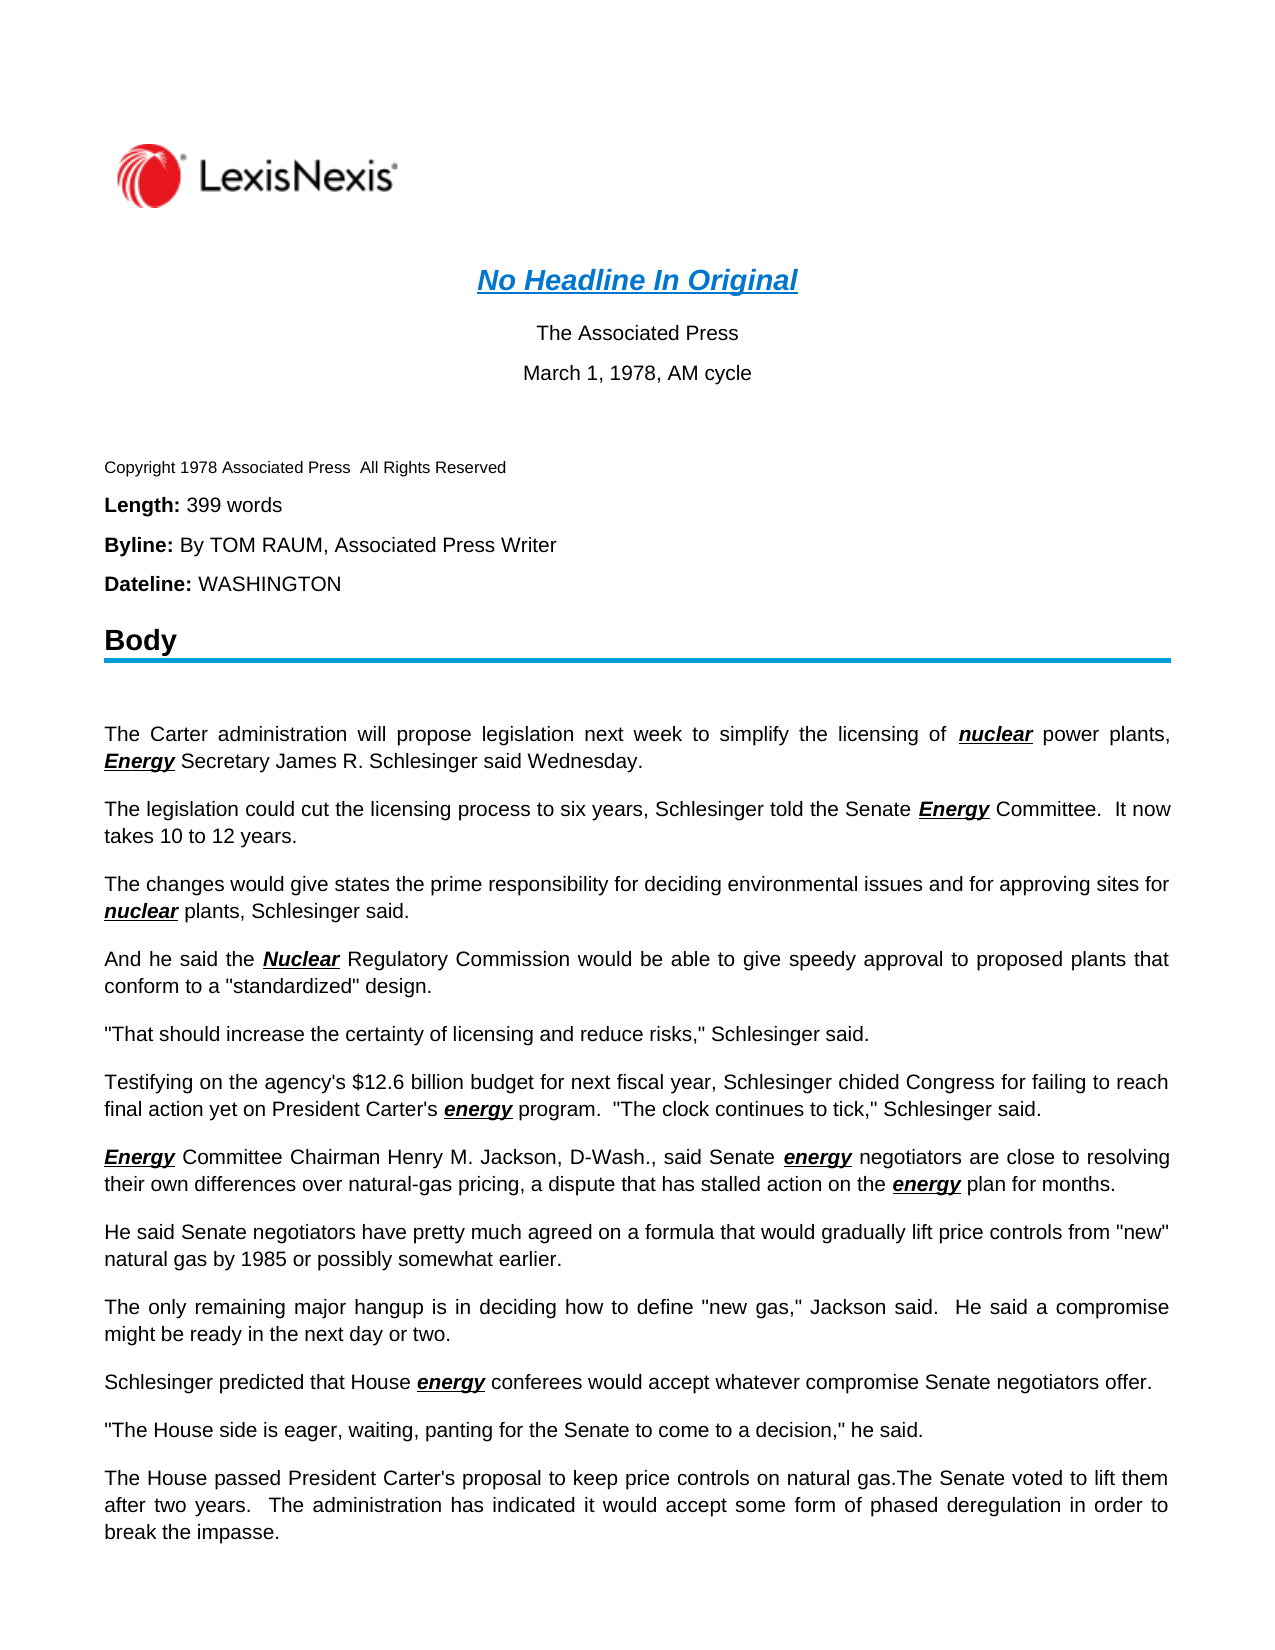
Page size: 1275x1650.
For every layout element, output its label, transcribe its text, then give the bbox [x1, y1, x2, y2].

text Length: 399 words [104, 490, 1171, 517]
text "That should increase the certainty of licensing and reduce risks," Schlesinger said. [104, 1018, 1171, 1046]
text The changes would give states the prime responsibility for deciding environmental issues and for approving sites for nuclear plants, Schlesinger said. [104, 868, 1171, 923]
text The Associated Press [104, 318, 1171, 345]
text Energy Committee Chairman Henry M. Jackson, D-Wash., said Senate energy negotiators are close to resolving their own differences over natural-gas pricing, a dispute that has stalled action on the energy plan for months. [104, 1141, 1171, 1196]
text March 1, 1978, AM cycle [104, 357, 1171, 384]
text The legislation could cut the licensing process to six years, Schlesinger told the Senate Energy Committee. It now takes 10 to 12 years. [104, 793, 1171, 848]
text Testifying on the agency's $12.6 billion budget for next fiscal year, Schlesinger chided Congress for failing to reach final action yet on President Carter's energy program. "The clock continues to tick," Schlesinger said. [104, 1066, 1171, 1121]
text The only remaining major hangup is in deciding how to define "new gas," Jackson said. He said a compromise might be ready in the next day or two. [104, 1291, 1171, 1346]
text Copyright 1978 Associated Press All Rights Reserved [104, 426, 1171, 477]
text Byline: By TOM RAUM, Associated Press Writer [104, 529, 1171, 556]
text Body [104, 621, 1171, 656]
text And he said the Nuclear Regulatory Commission would be able to give speedy approval to proposed plants that conform to a "standardized" design. [104, 943, 1171, 998]
text The Carter administration will propose legislation next week to simplify the licensing of nuclear power plants, Energy Secretary James R. Schlesinger said Wednesday. [104, 718, 1171, 773]
text No Headline In Original [104, 261, 1171, 297]
text The House passed President Carter's proposal to keep price controls on natural gas.The Senate voted to lift them after two years. The administration has indicated it would accept some form of phased deregulation in order to break the impasse. [104, 1462, 1171, 1543]
picture [104, 144, 412, 208]
text Dateline: WASHINGTON [104, 569, 1171, 596]
text Schlesinger predicted that House energy conferees would accept whatever compromise Senate negotiators offer. [104, 1366, 1171, 1393]
text He said Senate negotiators have pretty much agreed on a formula that would gradually lift price controls from "new" natural gas by 1985 or possibly somewhat earlier. [104, 1216, 1171, 1271]
text "The House side is eager, waiting, panting for the Senate to come to a decision," he said. [104, 1414, 1171, 1441]
